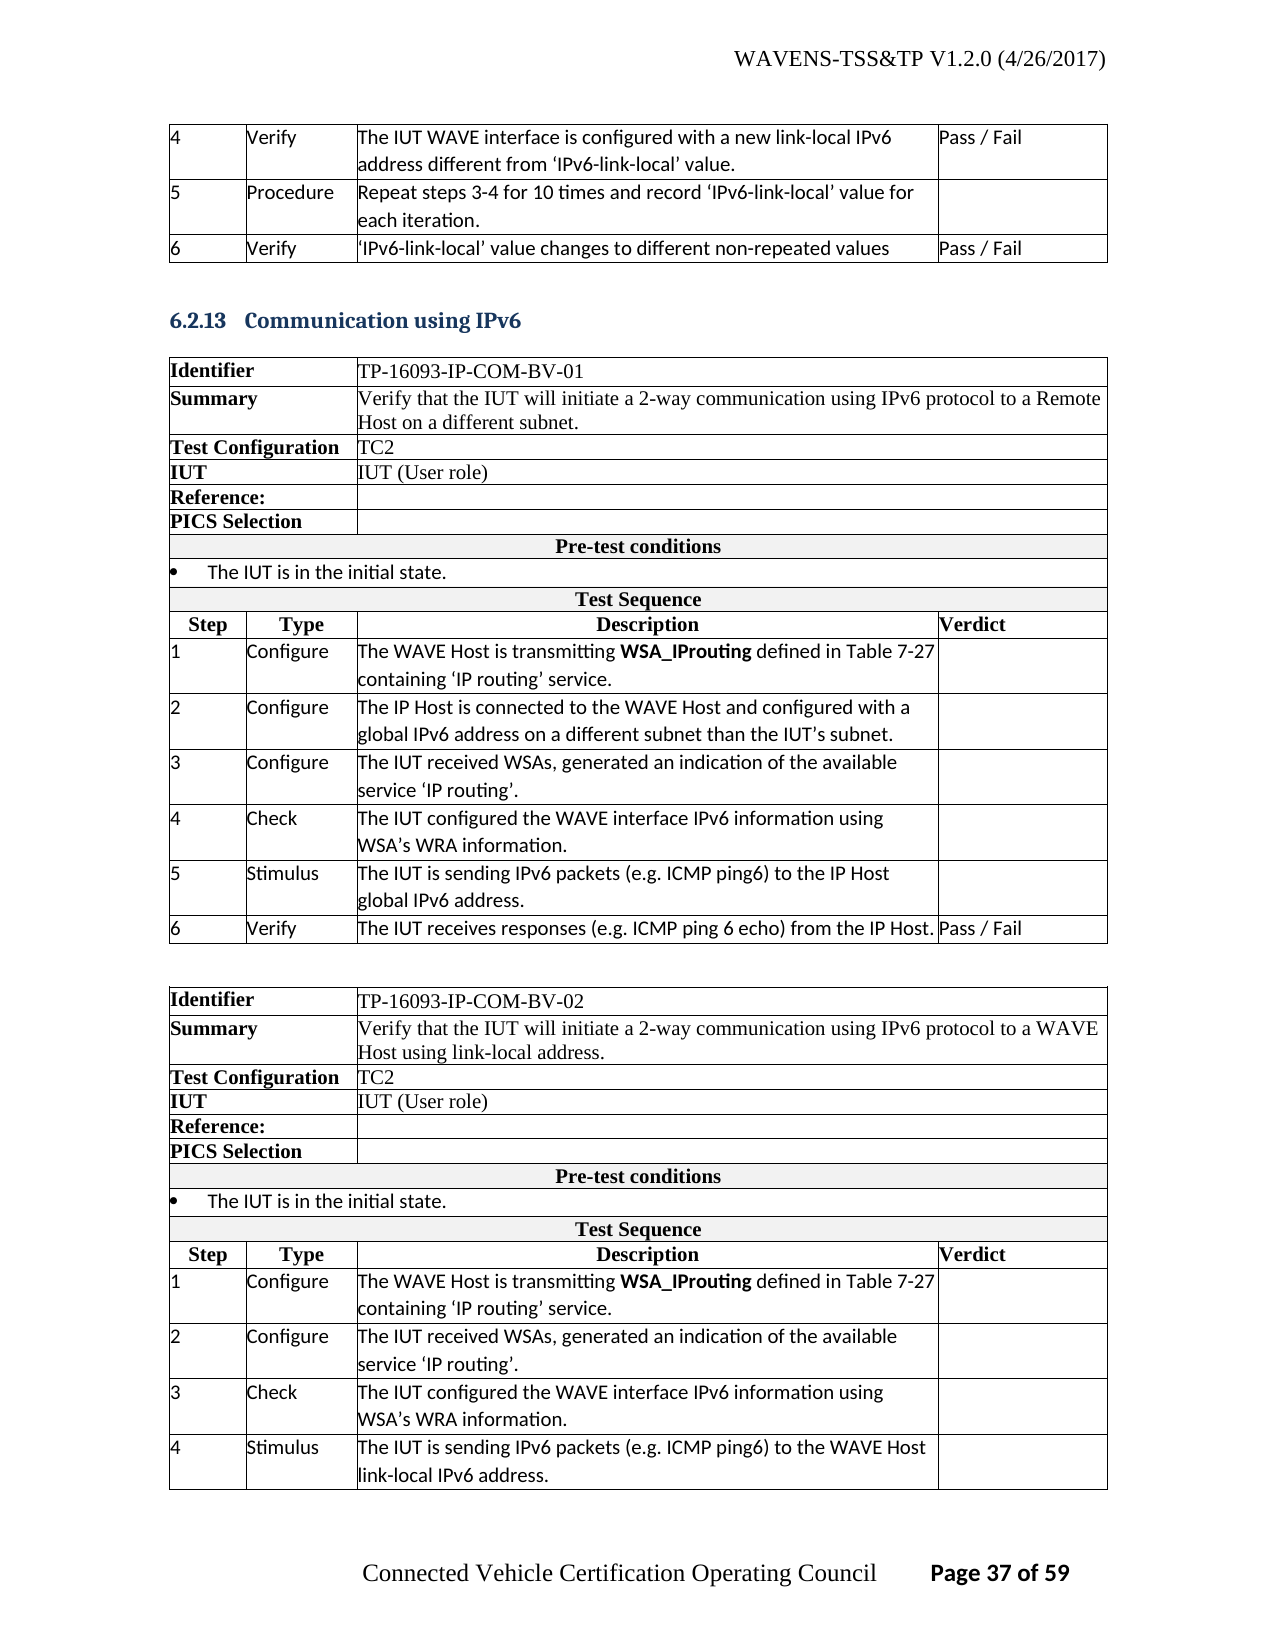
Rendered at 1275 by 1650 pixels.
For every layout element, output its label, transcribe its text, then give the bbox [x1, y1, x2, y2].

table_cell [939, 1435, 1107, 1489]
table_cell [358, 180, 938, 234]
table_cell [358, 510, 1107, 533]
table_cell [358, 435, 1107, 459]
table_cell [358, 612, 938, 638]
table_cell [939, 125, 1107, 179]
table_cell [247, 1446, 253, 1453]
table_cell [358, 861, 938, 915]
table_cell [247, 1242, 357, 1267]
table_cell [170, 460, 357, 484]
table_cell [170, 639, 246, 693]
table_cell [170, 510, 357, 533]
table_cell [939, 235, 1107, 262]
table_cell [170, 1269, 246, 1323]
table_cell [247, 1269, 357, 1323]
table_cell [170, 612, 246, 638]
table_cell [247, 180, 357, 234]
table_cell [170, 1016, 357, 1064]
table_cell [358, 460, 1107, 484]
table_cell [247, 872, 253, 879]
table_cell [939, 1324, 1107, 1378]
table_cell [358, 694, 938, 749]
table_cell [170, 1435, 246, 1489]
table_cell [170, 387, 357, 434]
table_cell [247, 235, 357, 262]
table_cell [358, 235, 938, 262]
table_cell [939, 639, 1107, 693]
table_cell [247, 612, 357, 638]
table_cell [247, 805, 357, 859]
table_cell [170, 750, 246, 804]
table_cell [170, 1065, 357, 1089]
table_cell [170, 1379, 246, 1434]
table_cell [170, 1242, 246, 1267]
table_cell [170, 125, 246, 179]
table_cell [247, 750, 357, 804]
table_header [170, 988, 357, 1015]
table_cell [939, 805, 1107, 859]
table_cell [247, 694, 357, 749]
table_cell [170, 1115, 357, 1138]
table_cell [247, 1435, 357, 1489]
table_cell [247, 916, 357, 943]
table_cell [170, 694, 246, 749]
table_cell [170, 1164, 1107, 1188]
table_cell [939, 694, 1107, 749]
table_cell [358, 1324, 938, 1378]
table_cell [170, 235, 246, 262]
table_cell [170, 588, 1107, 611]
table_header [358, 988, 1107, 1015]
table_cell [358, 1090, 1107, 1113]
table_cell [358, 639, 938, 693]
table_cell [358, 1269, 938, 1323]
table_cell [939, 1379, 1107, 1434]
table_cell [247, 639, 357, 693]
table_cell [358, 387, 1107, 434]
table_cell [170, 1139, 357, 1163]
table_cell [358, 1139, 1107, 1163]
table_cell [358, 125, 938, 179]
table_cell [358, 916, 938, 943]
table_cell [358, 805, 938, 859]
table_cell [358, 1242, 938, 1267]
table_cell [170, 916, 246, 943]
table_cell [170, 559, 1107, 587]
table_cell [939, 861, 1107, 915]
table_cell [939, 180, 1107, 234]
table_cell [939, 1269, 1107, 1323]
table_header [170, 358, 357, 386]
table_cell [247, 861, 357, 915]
subtitle Communication using IPv6 [169, 308, 1106, 334]
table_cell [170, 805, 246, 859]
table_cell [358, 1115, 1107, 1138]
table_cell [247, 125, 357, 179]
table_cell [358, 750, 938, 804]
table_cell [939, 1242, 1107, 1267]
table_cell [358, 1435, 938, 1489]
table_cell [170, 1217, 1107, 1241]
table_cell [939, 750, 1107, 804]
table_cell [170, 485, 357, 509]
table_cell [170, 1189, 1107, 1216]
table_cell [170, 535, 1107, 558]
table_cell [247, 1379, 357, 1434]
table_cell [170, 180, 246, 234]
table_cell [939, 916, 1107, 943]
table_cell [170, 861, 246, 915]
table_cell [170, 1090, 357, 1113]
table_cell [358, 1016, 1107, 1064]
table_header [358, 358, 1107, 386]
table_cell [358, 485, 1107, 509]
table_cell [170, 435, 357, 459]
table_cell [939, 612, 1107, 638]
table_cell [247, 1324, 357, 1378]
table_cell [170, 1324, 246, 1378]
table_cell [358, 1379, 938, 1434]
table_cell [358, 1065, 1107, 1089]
